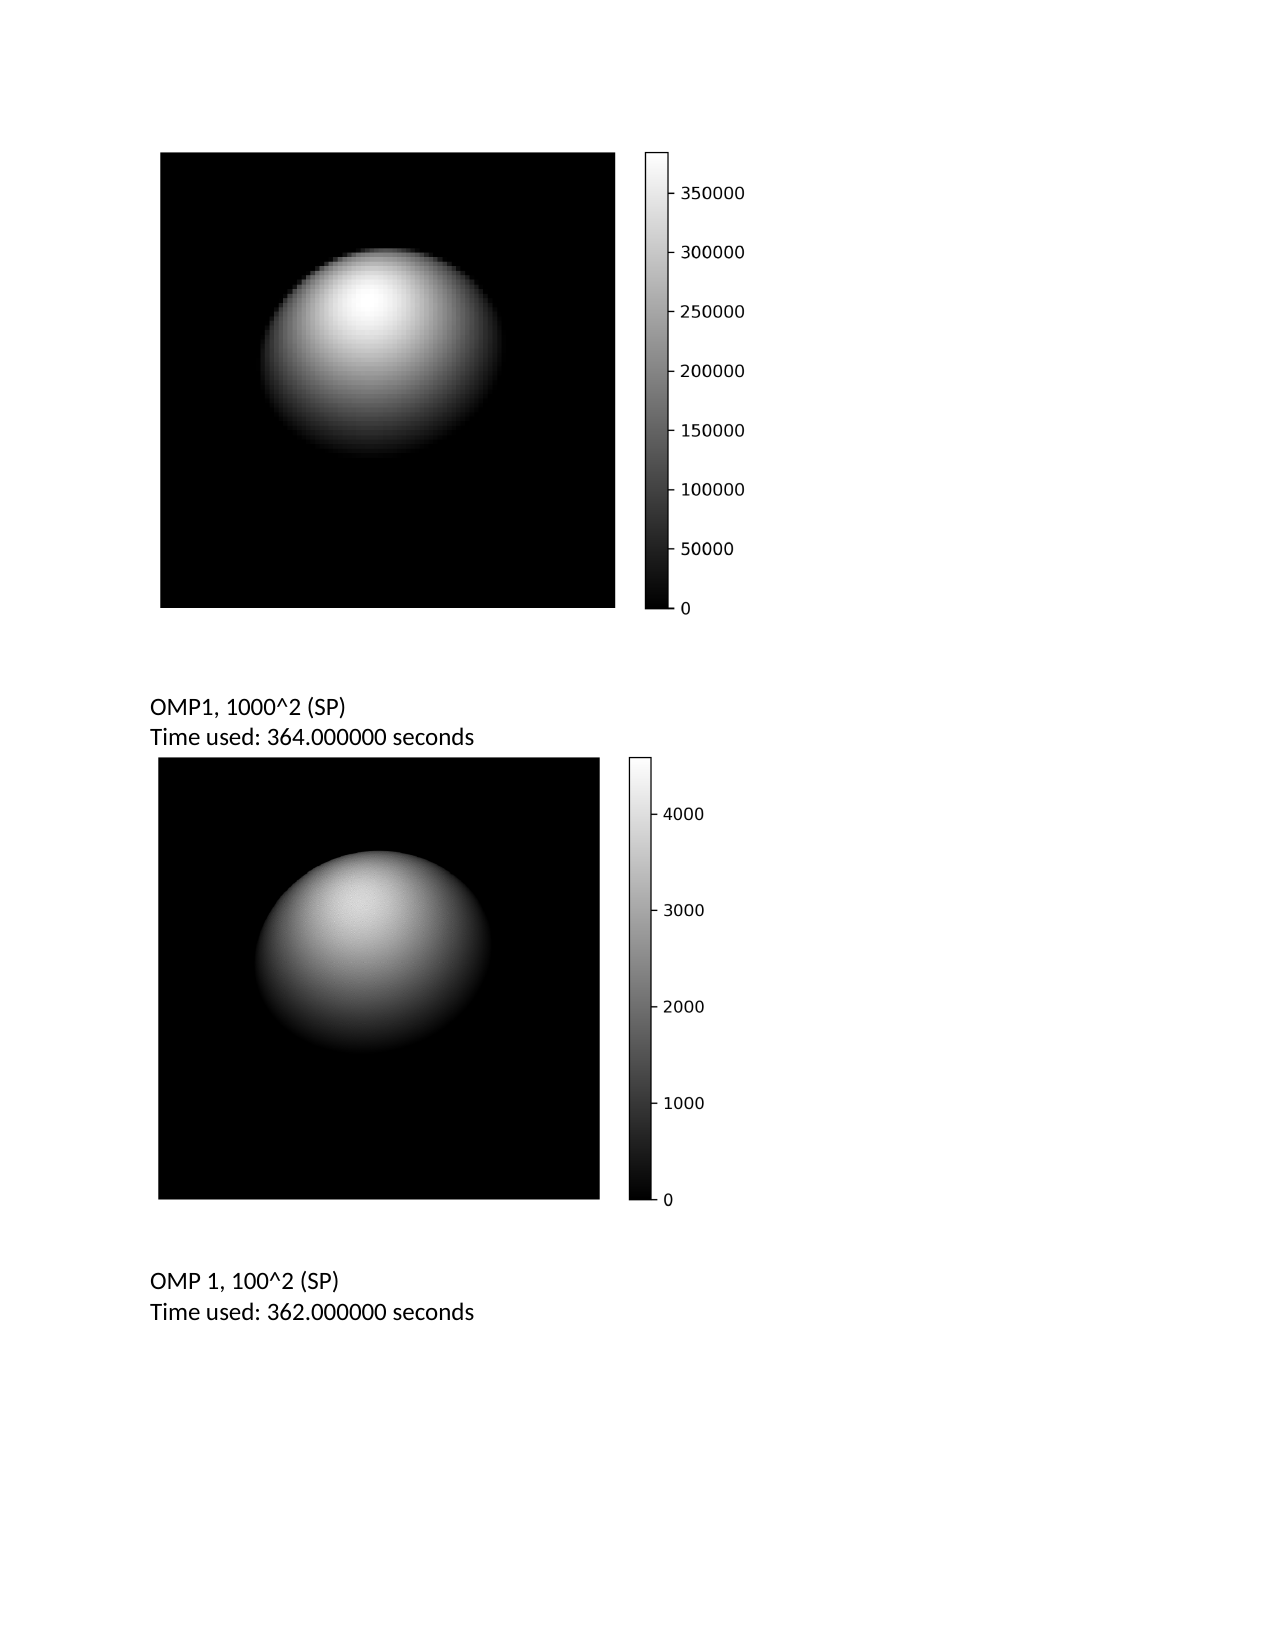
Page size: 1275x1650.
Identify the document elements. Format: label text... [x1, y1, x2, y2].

text Time used: 362.000000 seconds [150, 1296, 1125, 1326]
picture [150, 150, 797, 630]
picture [150, 751, 755, 1235]
text Time used: 364.000000 seconds [150, 721, 1125, 752]
text OMP1, 1000^2 (SP) [150, 691, 1125, 721]
text OMP 1, 100^2 (SP) [150, 1265, 1125, 1296]
